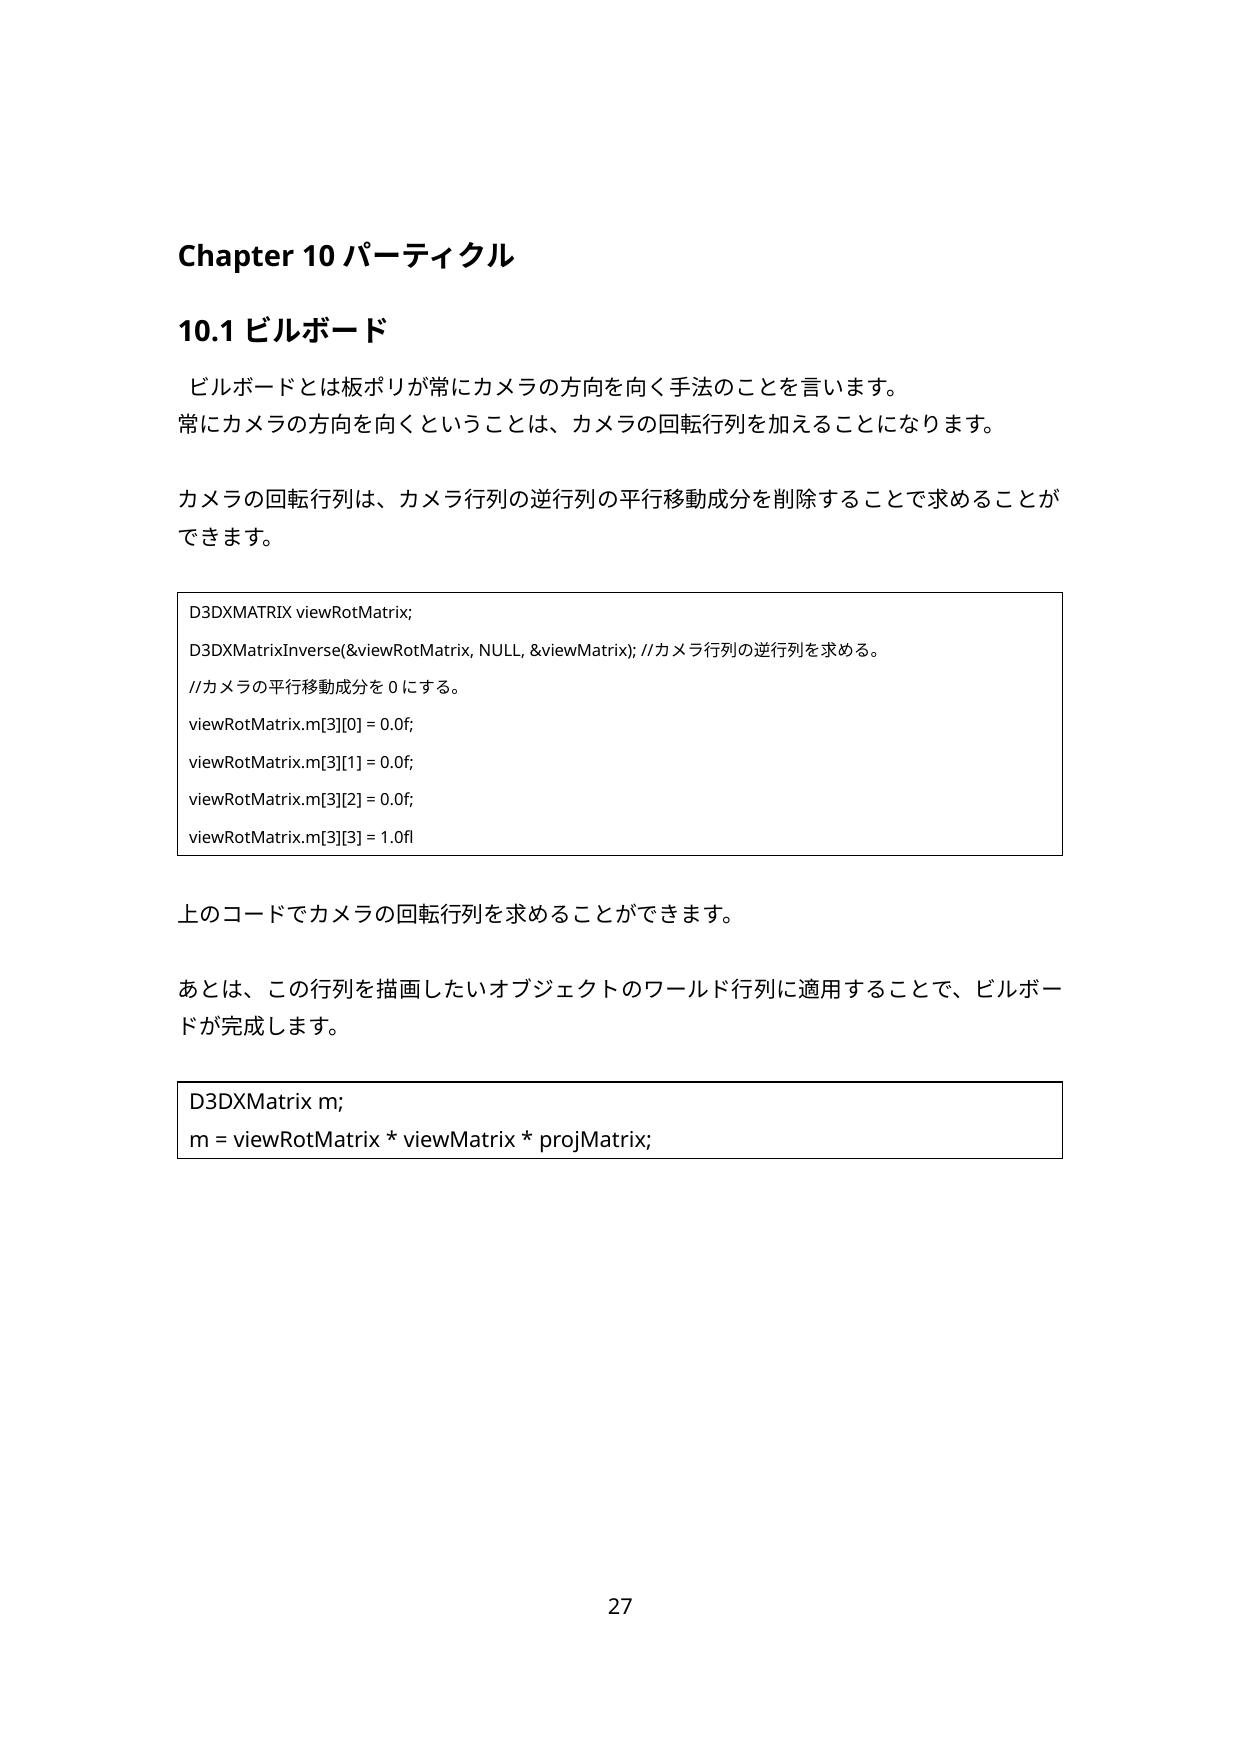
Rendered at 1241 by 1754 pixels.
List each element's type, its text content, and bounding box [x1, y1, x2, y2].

text Chapter 10 パーティクル [177, 217, 1063, 292]
text 常にカメラの方向を向くということは、カメラの回転行列を加えることになります。 [177, 404, 1063, 442]
text 10.1 ビルボード [177, 292, 1063, 367]
text カメラの回転行列は、カメラ行列の逆行列の平行移動成分を削除することで求めることができます。 [177, 479, 1063, 554]
text あとは、この行列を描画したいオブジェクトのワールド行列に適用することで、ビルボードが完成します。 [177, 969, 1063, 1044]
text 上のコードでカメラの回転行列を求めることができます。 [177, 894, 1063, 931]
table_header D3DXMatrix m; m = viewRotMatrix * viewMatrix * projMatrix; [178, 1083, 1062, 1157]
text ビルボードとは板ポリが常にカメラの方向を向く手法のことを言います。 [177, 367, 1063, 404]
table_header D3DXMATRIX viewRotMatrix; D3DXMatrixInverse(&viewRotMatrix, NULL, &viewMatrix); //カメラ行列の逆行列を求める。 //カメラの平行移動成分を0にする。 viewRotMatrix.m[3][0] = 0.0f; viewRotMatrix.m[3][1] = 0.0f; viewRotMatrix.m[3][2] = 0.0f; viewRotMatrix.m[3][3] = 1.0fl [178, 593, 1062, 855]
